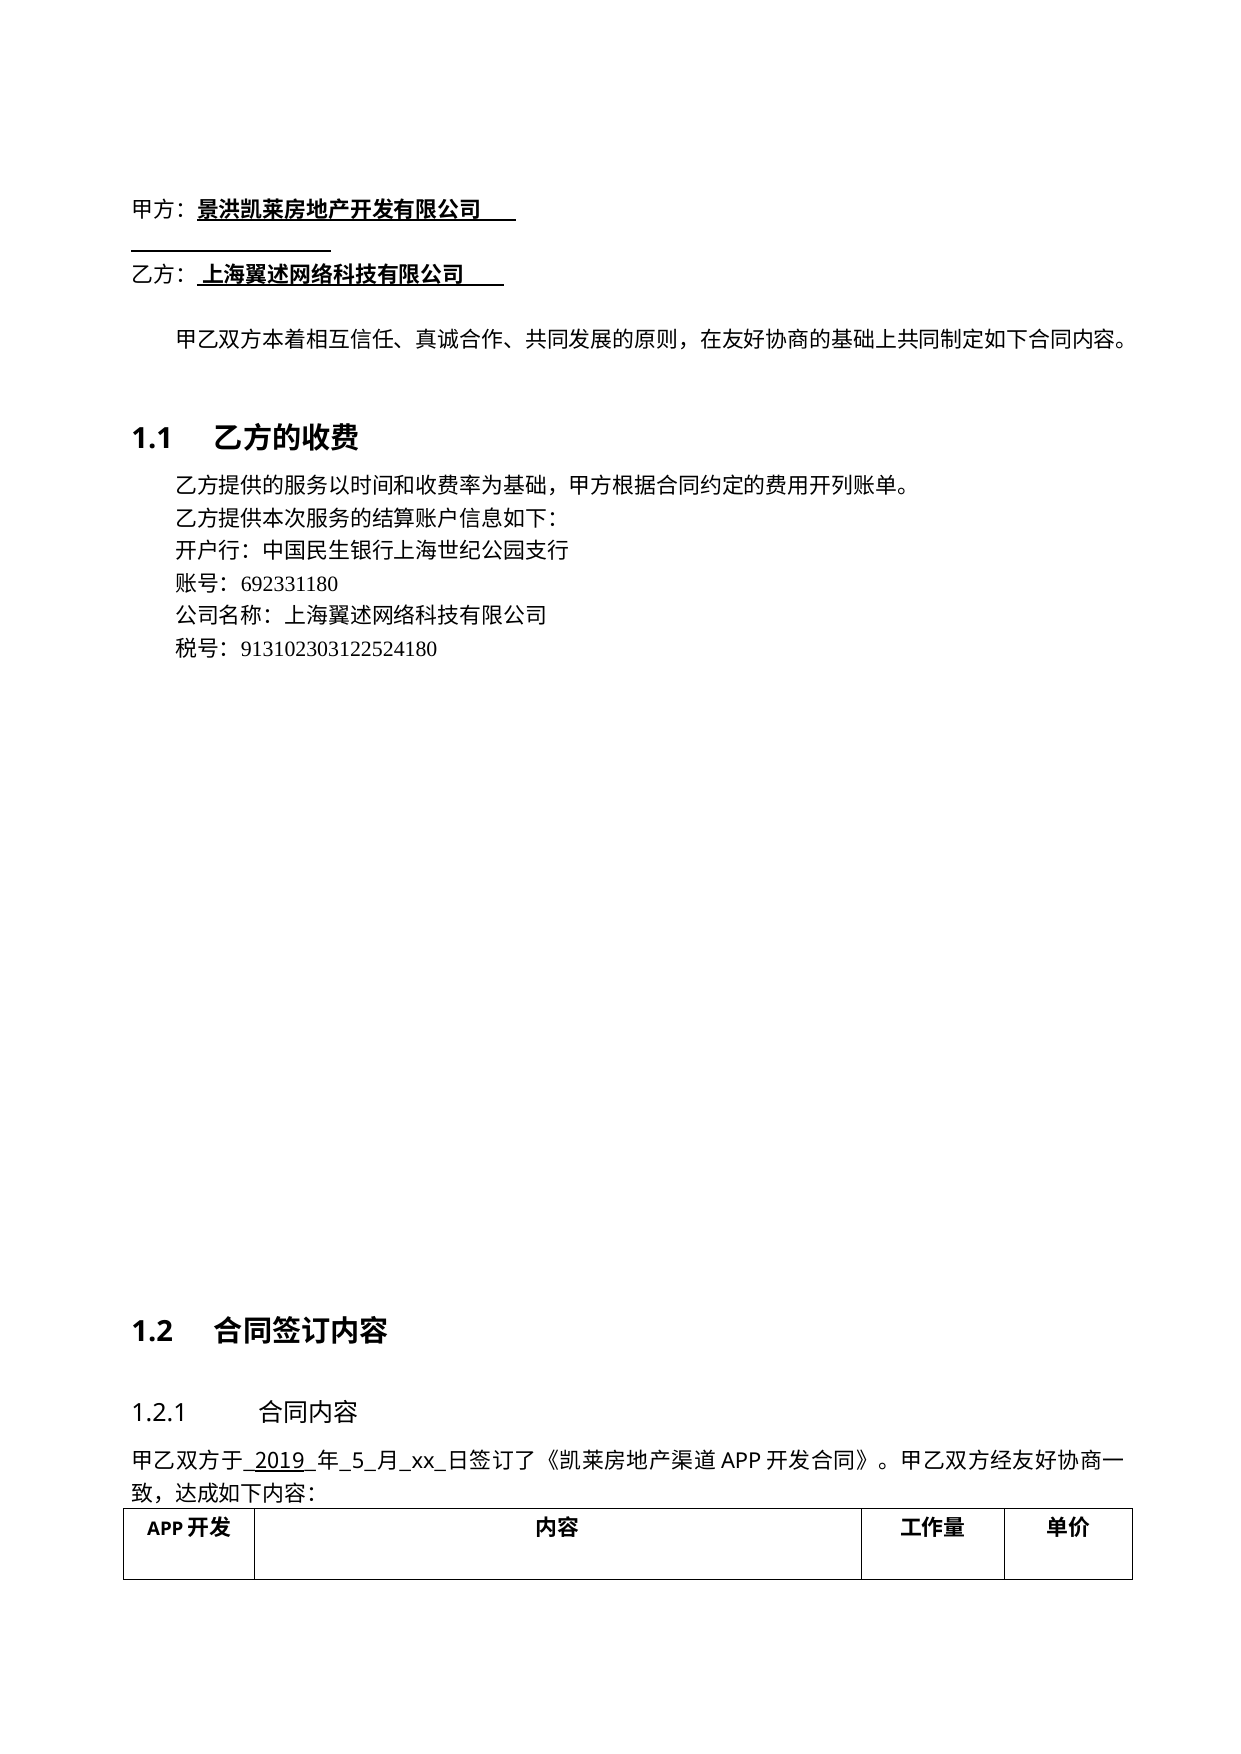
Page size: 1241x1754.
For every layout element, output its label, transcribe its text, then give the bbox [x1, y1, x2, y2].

subtitle 合同内容 [131, 1378, 1125, 1443]
text 税号：913102303122524180 [131, 631, 1125, 663]
text 乙方： 上海翼述网络科技有限公司 [131, 257, 1197, 289]
table_header APP开发 [124, 1509, 254, 1579]
text 甲方：景洪凯莱房地产开发有限公司 [131, 192, 1197, 224]
text 乙方提供本次服务的结算账户信息如下： [131, 501, 1125, 533]
table_header 内容 [255, 1509, 861, 1579]
text 甲乙双方本着相互信任、真诚合作、共同发展的原则，在友好协商的基础上共同制定如下合同内容。 [131, 322, 1125, 354]
text 开户行：中国民生银行上海世纪公园支行 [131, 533, 1125, 566]
text 账号：692331180 [131, 566, 1125, 598]
text 乙方提供的服务以时间和收费率为基础，甲方根据合同约定的费用开列账单。 [131, 468, 1125, 501]
subtitle 乙方的收费 [131, 403, 1125, 468]
subtitle 合同签订内容 [131, 1297, 1125, 1362]
text 甲乙双方于_2019_年_5_月_xx_日签订了《凯莱房地产渠道APP开发合同》。甲乙双方经友好协商一致，达成如下内容： [131, 1443, 1125, 1508]
table_header 工作量 [862, 1509, 1004, 1579]
text 公司名称：上海翼述网络科技有限公司 [131, 598, 1125, 631]
table_header 单价 [1005, 1509, 1132, 1579]
